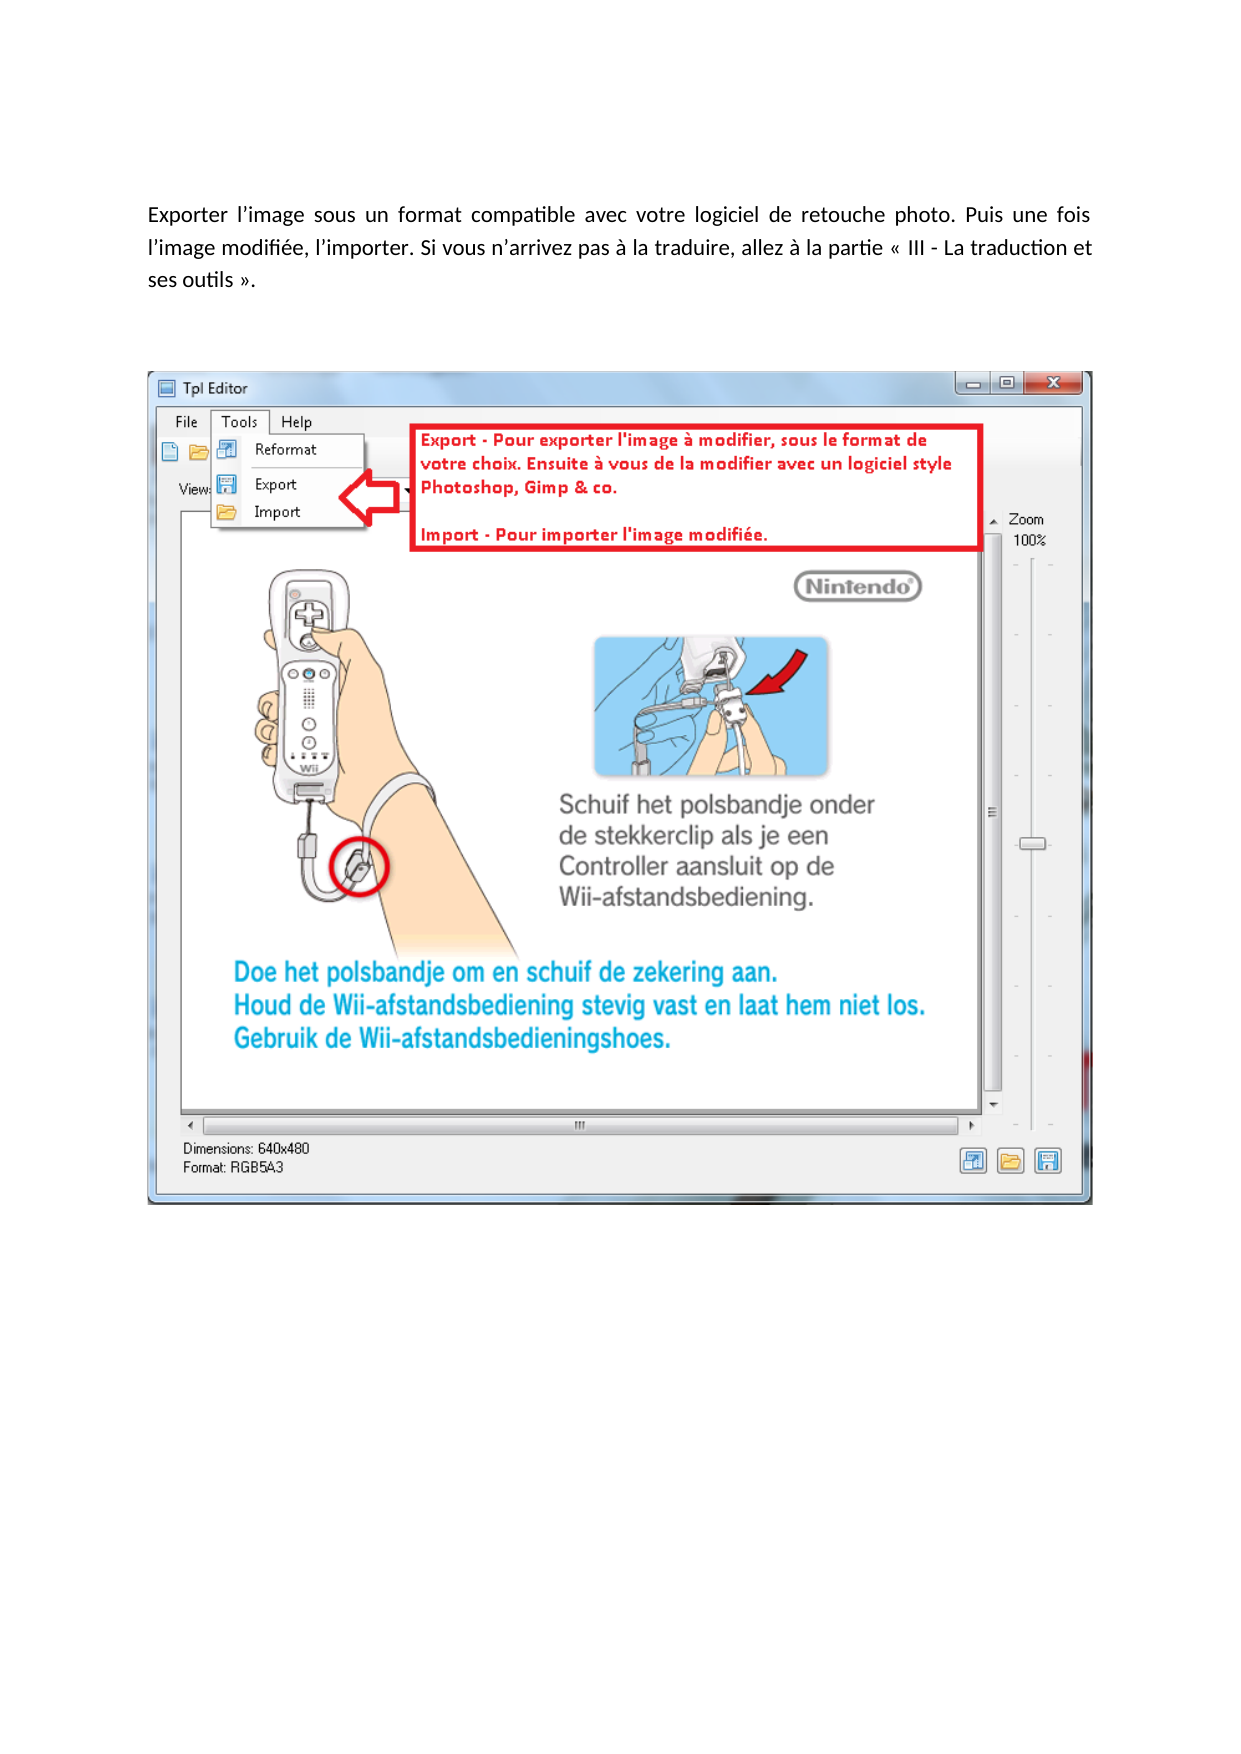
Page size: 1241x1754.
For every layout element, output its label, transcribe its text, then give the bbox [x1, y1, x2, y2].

text Exporter l’image sous un format compatible avec votre logiciel de retouche photo. Puis une fois l’image modifiée, l’importer. Si vous n’arrivez pas à la traduire, allez à la partie « III - La traduction et ses outils ». [148, 201, 1093, 293]
picture [147, 371, 1093, 1205]
